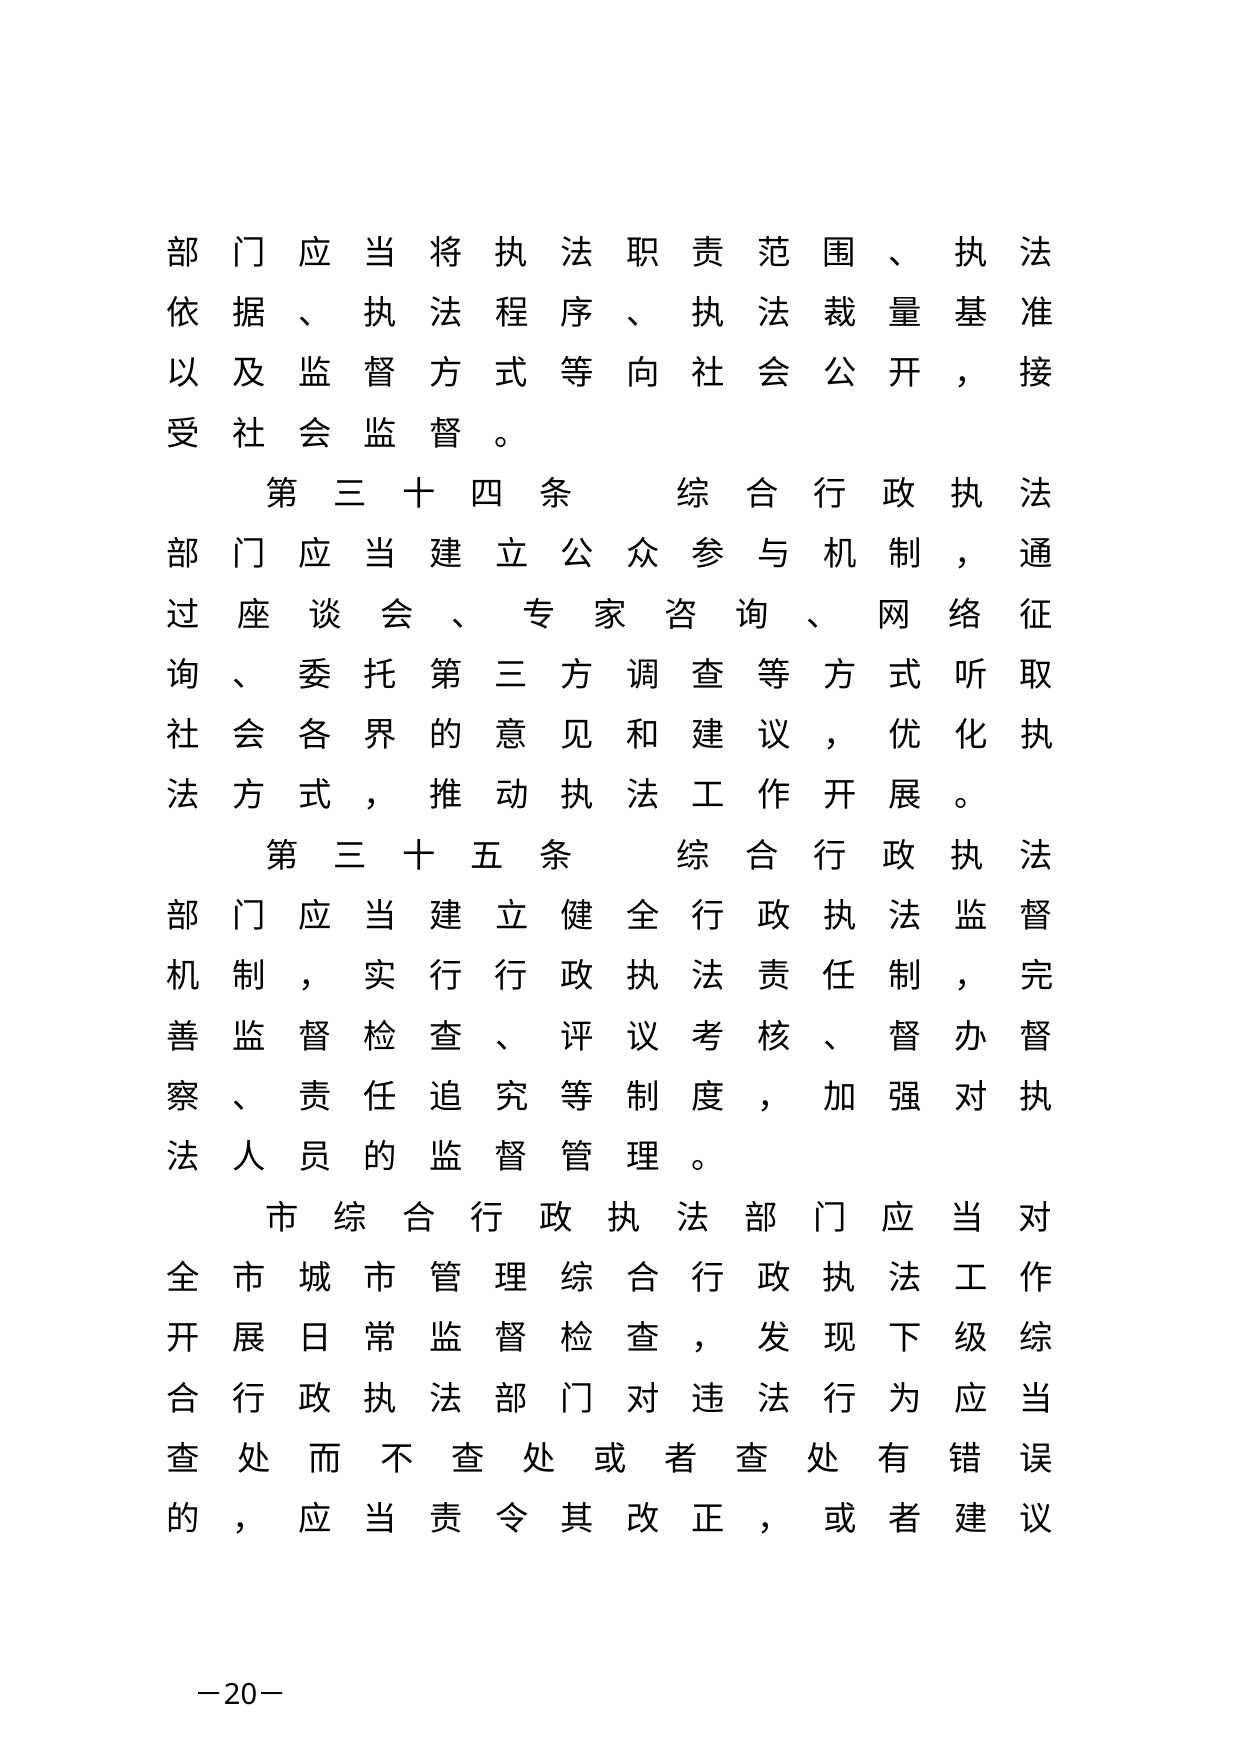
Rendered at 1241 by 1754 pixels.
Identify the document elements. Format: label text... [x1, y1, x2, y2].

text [167, 1184, 1085, 1546]
text 第三十四条 综合行政执法部门应当建立公众参与机制，通过座谈会、专家咨询、网络征询、委托第三方调查等方式听取社会各界的意见和建议，优化执法方式，推动执法工作开展。 [167, 461, 1085, 822]
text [167, 219, 1085, 461]
text 第三十五条 综合行政执法部门应当建立健全行政执法监督机制，实行行政执法责任制，完善监督检查、评议考核、督办督察、责任追究等制度，加强对执法人员的监督管理。 [167, 822, 1085, 1184]
